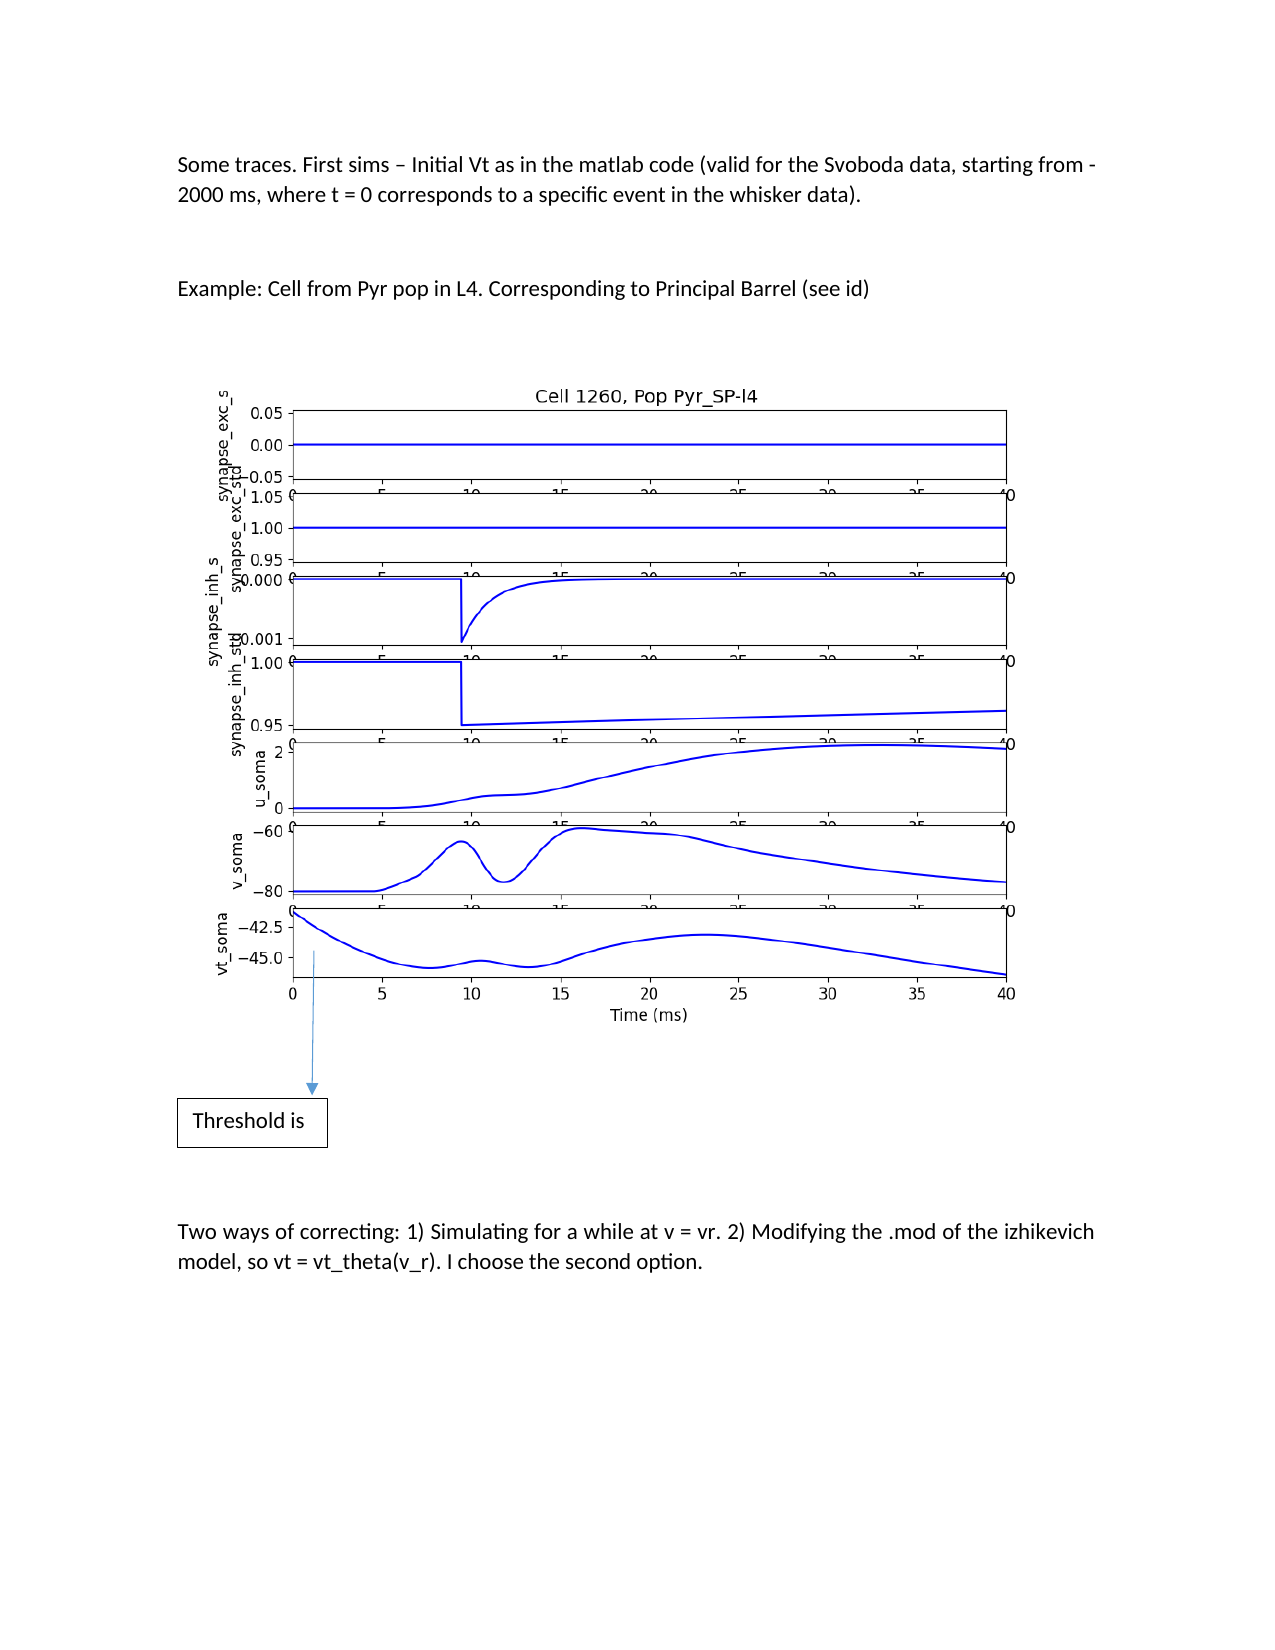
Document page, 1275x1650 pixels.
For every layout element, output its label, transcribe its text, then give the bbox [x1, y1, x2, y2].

picture [177, 321, 1098, 1058]
text Example: Cell from Pyr pop in L4. Corresponding to Principal Barrel (see id) [177, 274, 1098, 302]
text Some traces. First sims – Initial Vt as in the matlab code (valid for the Svoboda data, starting from -2000 ms, where t = 0 corresponds to a specific event in the whisker data). [177, 150, 1098, 208]
text Two ways of correcting: 1) Simulating for a while at v = vr. 2) Modifying the .mod of the izhikevich model, so vt = vt_theta(v_r). I choose the second option. [177, 1217, 1098, 1275]
